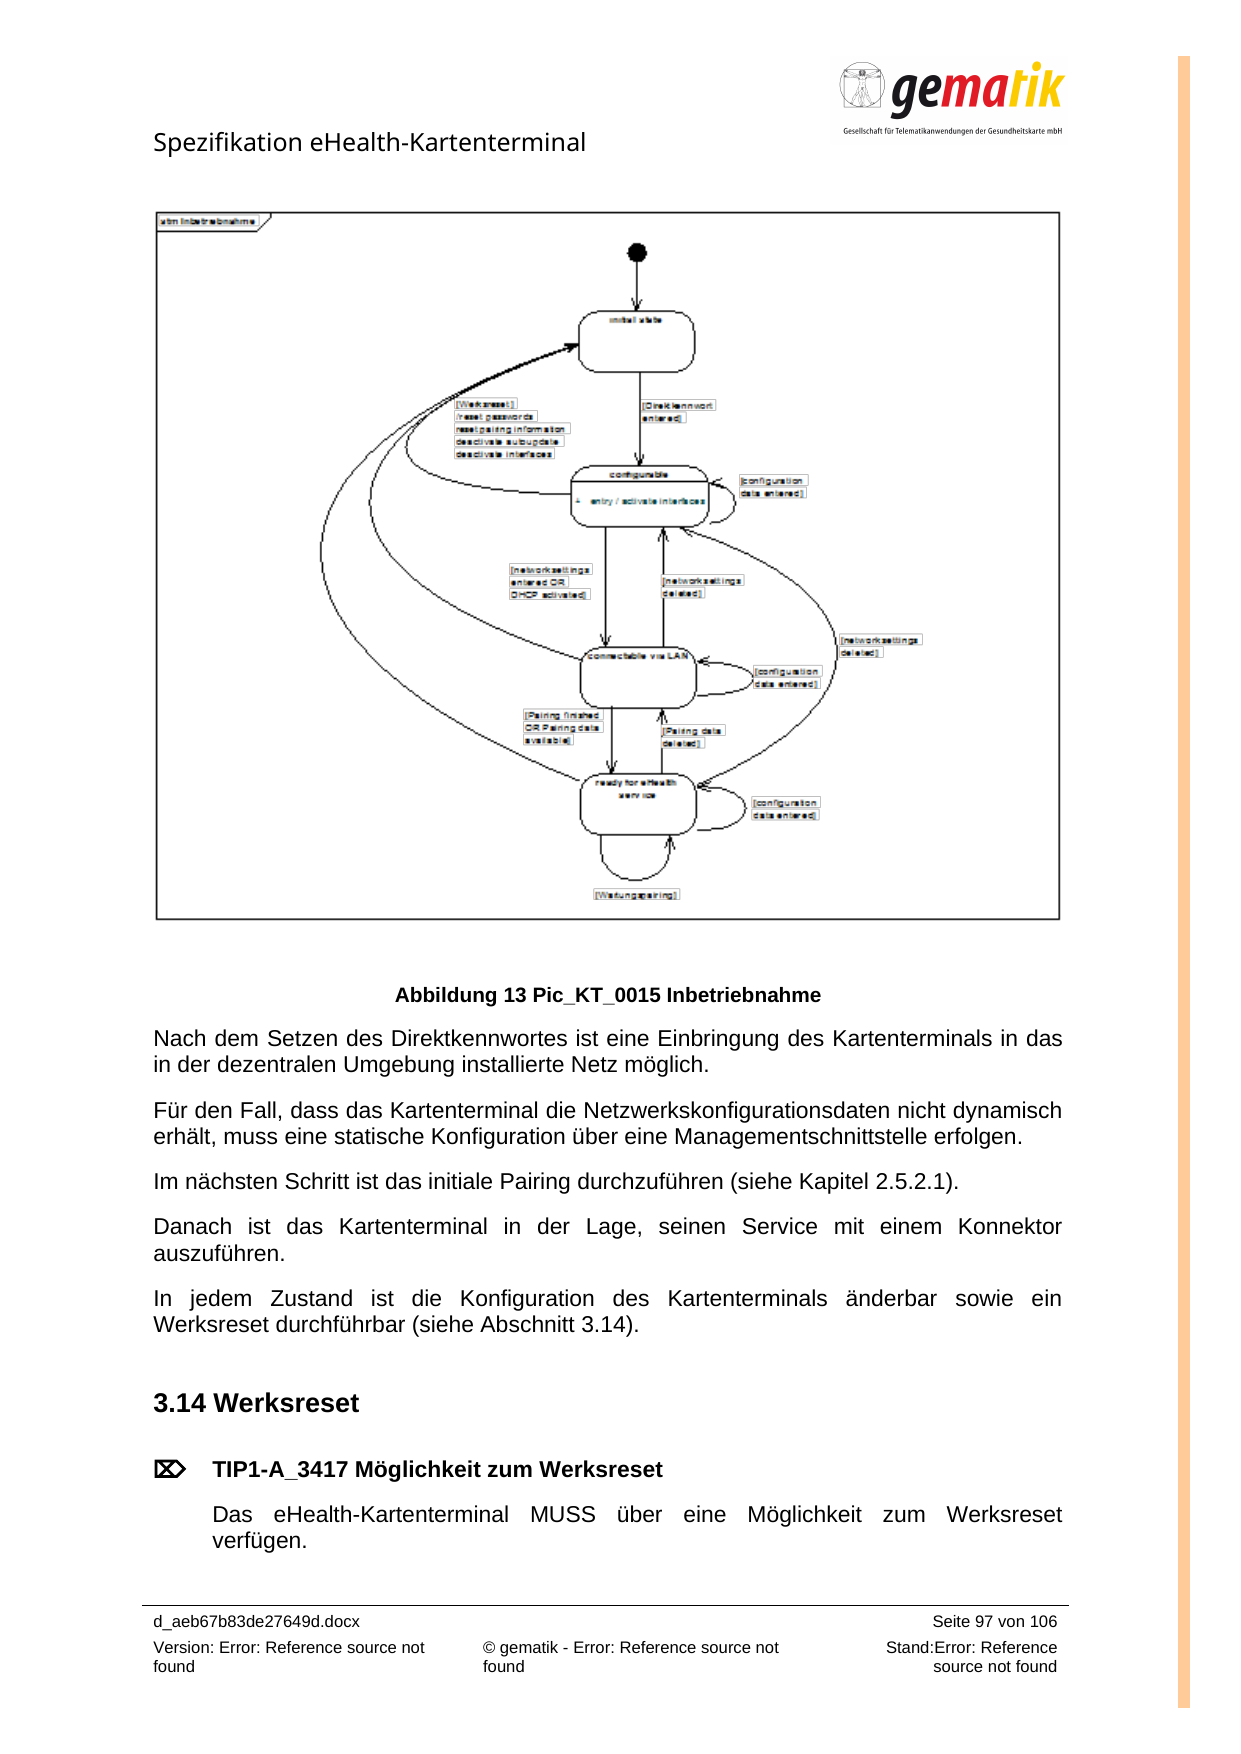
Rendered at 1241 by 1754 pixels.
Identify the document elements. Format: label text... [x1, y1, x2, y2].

text Abbildung 13 Pic_KT_0015 Inbetriebnahme [153, 982, 1063, 1006]
picture [153, 209, 1065, 925]
text Das eHealth-Kartenterminal MUSS über eine Möglichkeit zum Werksreset verfügen. [212, 1501, 1063, 1554]
text Im nächsten Schritt ist das initiale Pairing durchzuführen (siehe Kapitel 2.5.2.1). [153, 1168, 1063, 1194]
text In jedem Zustand ist die Konfiguration des Kartenterminals änderbar sowie ein Werksreset durchführbar (siehe Abschnitt 3.14). [153, 1284, 1063, 1337]
picture [830, 56, 1068, 145]
text Nach dem Setzen des Direktkennwortes ist eine Einbringung des Kartenterminals in das in der dezentralen Umgebung installierte Netz möglich. [153, 1025, 1063, 1078]
text Danach ist das Kartenterminal in der Lage, seinen Service mit einem Konnektor auszuführen. [153, 1213, 1063, 1266]
text Für den Fall, dass das Kartenterminal die Netzwerkskonfigurationsdaten nicht dynamisch erhält, muss eine statische Konfiguration über eine Managementschnittstelle erfolgen. [153, 1097, 1063, 1149]
text TIP1-A_3417 Möglichkeit zum Werksreset [153, 1456, 1063, 1482]
subtitle Werksreset [153, 1387, 1063, 1418]
